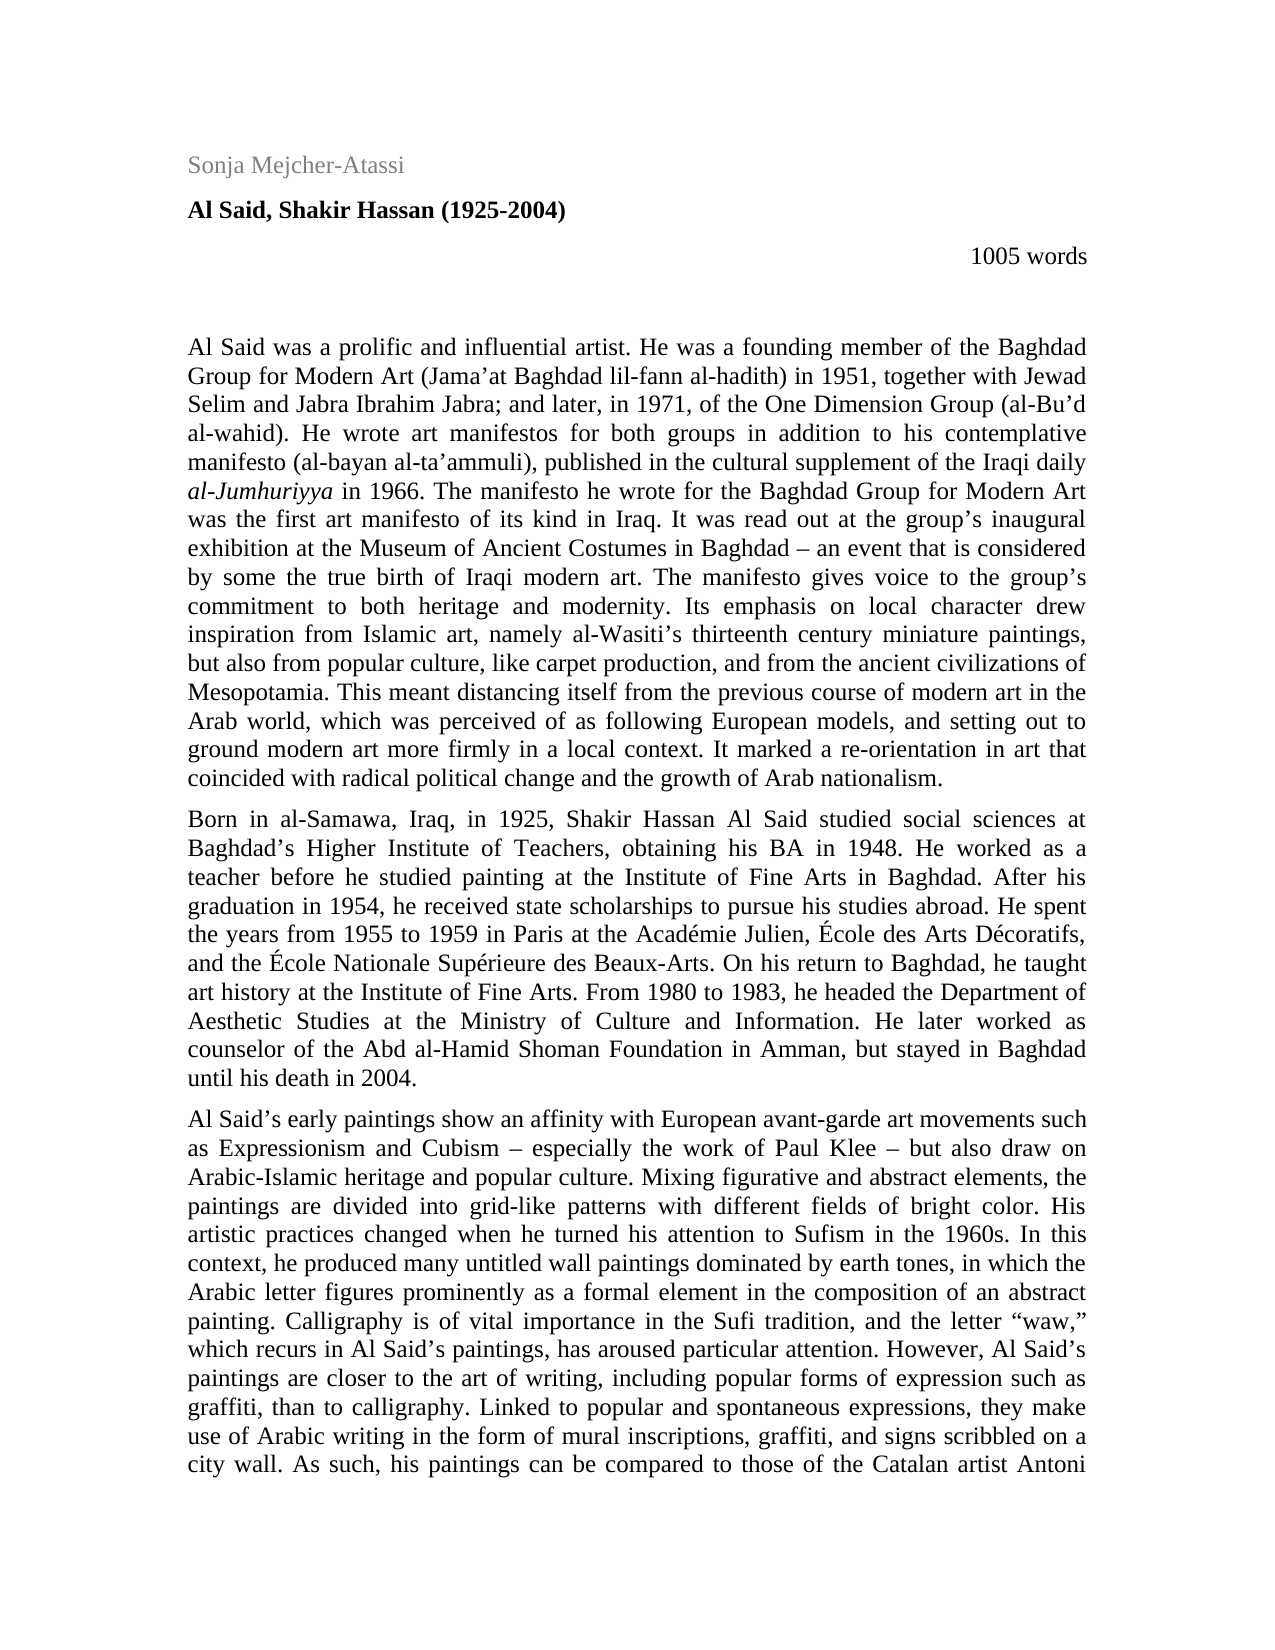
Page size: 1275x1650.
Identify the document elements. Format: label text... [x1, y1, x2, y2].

text Sonja Mejcher-Atassi [187, 150, 1087, 179]
text Al Said, Shakir Hassan (1925-2004) [187, 196, 1087, 224]
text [187, 1104, 1087, 1478]
text Born in al-Samawa, Iraq, in 1925, Shakir Hassan Al Said studied social sciences at Baghdad’s Higher Institute of Teachers, obtaining his BA in 1948. He worked as a teacher before he studied painting at the Institute of Fine Arts in Baghdad. After his graduation in 1954, he received state scholarships to pursue his studies abroad. He spent the years from 1955 to 1959 in Paris at the Académie Julien, École des Arts Décoratifs, and the École Nationale Supérieure des Beaux-Arts. On his return to Baghdad, he taught art history at the Institute of Fine Arts. From 1980 to 1983, he headed the Department of Aesthetic Studies at the Ministry of Culture and Information. He later worked as counselor of the Abd al-Hamid Shoman Foundation in Amman, but stayed in Baghdad until his death in 2004. [187, 804, 1087, 1092]
text 1005 words [187, 241, 1087, 270]
text Al Said was a prolific and influential artist. He was a founding member of the Baghdad Group for Modern Art (Jama’at Baghdad lil-fann al-hadith) in 1951, together with Jewad Selim and Jabra Ibrahim Jabra; and later, in 1971, of the One Dimension Group (al-Bu’d al-wahid). He wrote art manifestos for both groups in addition to his contemplative manifesto (al-bayan al-ta’ammuli), published in the cultural supplement of the Iraqi daily al-Jumhuriyya in 1966. The manifesto he wrote for the Baghdad Group for Modern Art was the first art manifesto of its kind in Iraq. It was read out at the group’s inaugural exhibition at the Museum of Ancient Costumes in Baghdad – an event that is considered by some the true birth of Iraqi modern art. The manifesto gives voice to the group’s commitment to both heritage and modernity. Its emphasis on local character drew inspiration from Islamic art, namely al-Wasiti’s thirteenth century miniature paintings, but also from popular culture, like carpet production, and from the ancient civilizations of Mesopotamia. This meant distancing itself from the previous course of modern art in the Arab world, which was perceived of as following European models, and setting out to ground modern art more firmly in a local context. It marked a re-orientation in art that coincided with radical political change and the growth of Arab nationalism. [187, 332, 1087, 792]
